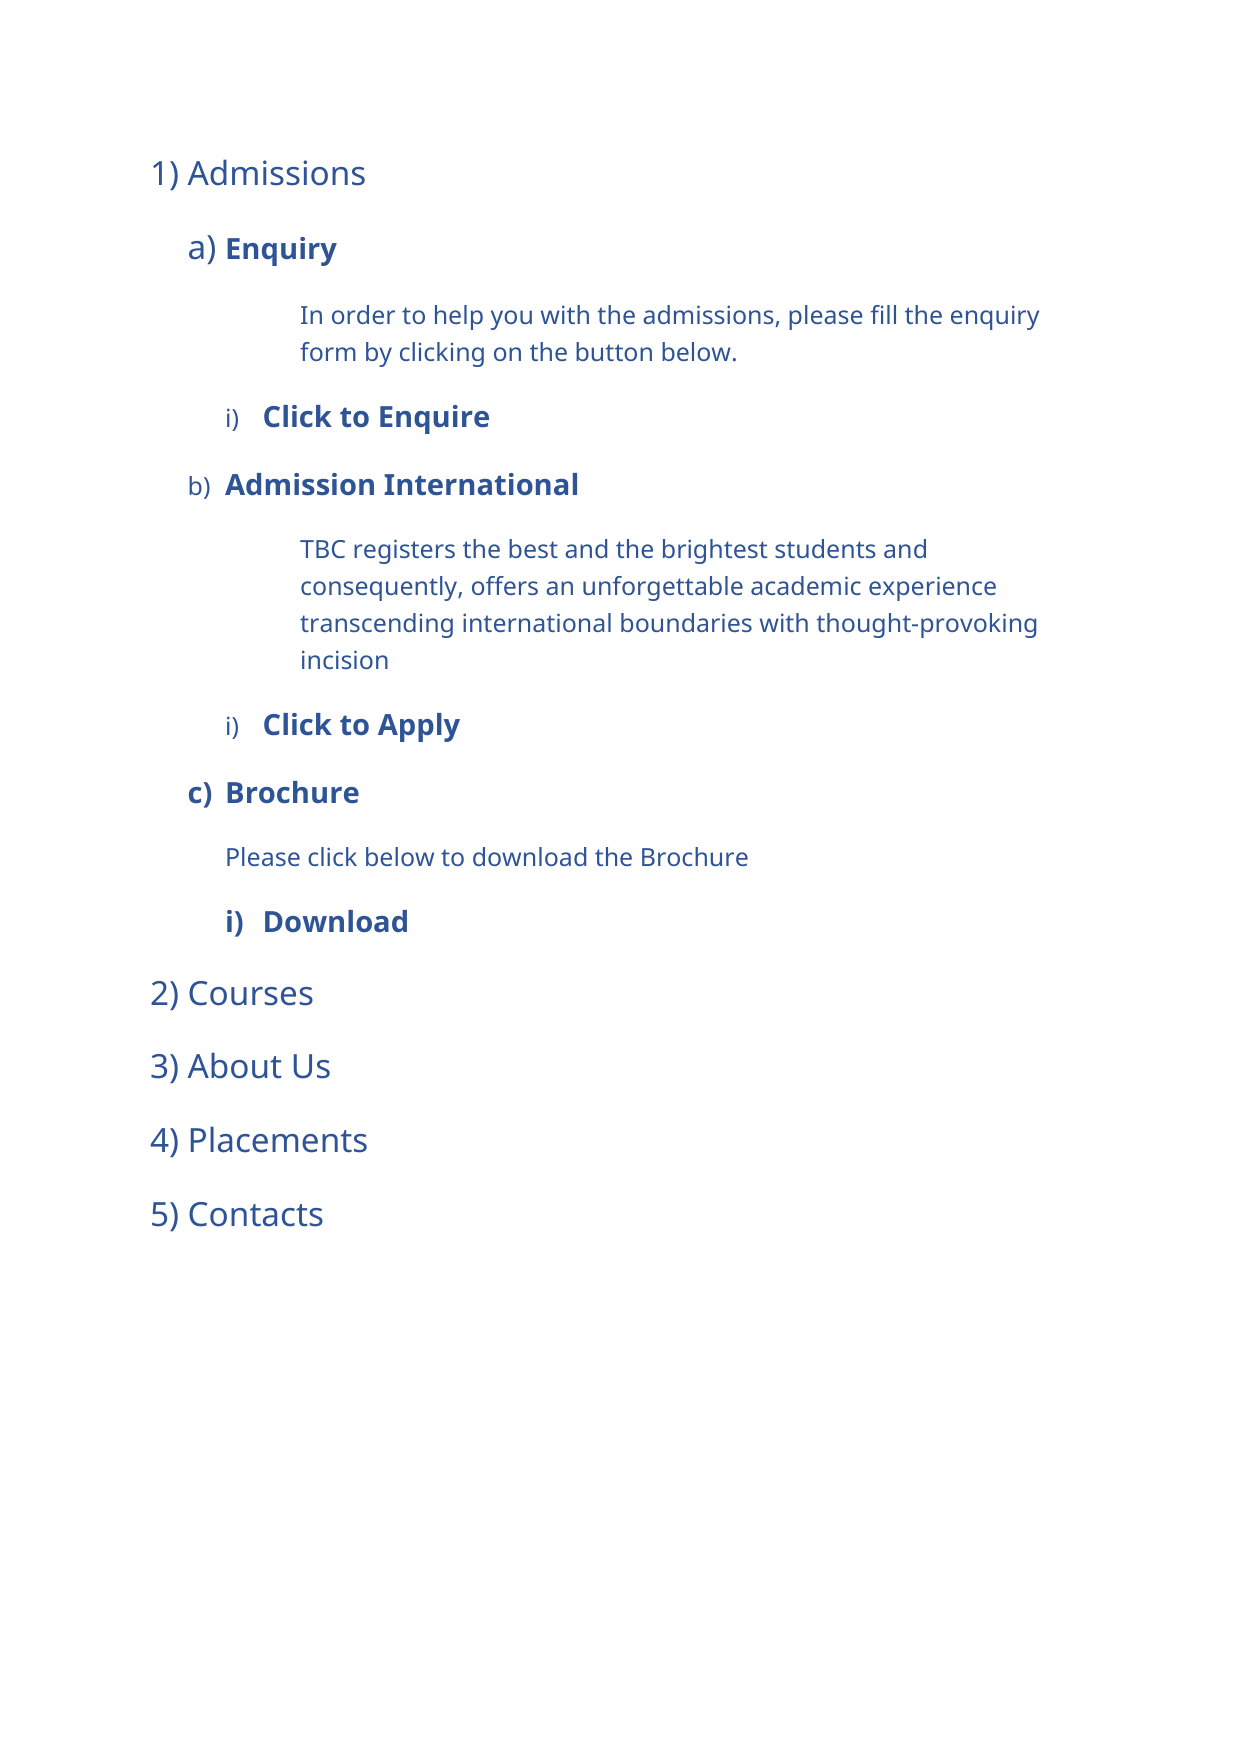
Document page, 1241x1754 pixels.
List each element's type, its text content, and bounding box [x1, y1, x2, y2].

subtitle TBC registers the best and the brightest students and consequently, offers an unforgettable academic experience transcending international boundaries with thought-provoking incision [300, 532, 1090, 676]
subtitle Download [225, 902, 1090, 941]
subtitle Admissions [150, 150, 1090, 195]
subtitle Click to Enquire [225, 396, 1090, 436]
subtitle Contacts [150, 1191, 1090, 1237]
subtitle Brochure [187, 772, 1090, 812]
subtitle Admission International [187, 464, 1090, 504]
subtitle Click to Apply [225, 704, 1090, 744]
subtitle In order to help you with the admissions, please fill the enquiry form by clicking on the button below. [300, 298, 1090, 369]
subtitle About Us [150, 1043, 1090, 1089]
subtitle Courses [150, 969, 1090, 1015]
subtitle Please click below to download the Brochure [225, 840, 1090, 874]
subtitle Enquiry [187, 224, 1090, 269]
subtitle Placements [150, 1117, 1090, 1163]
